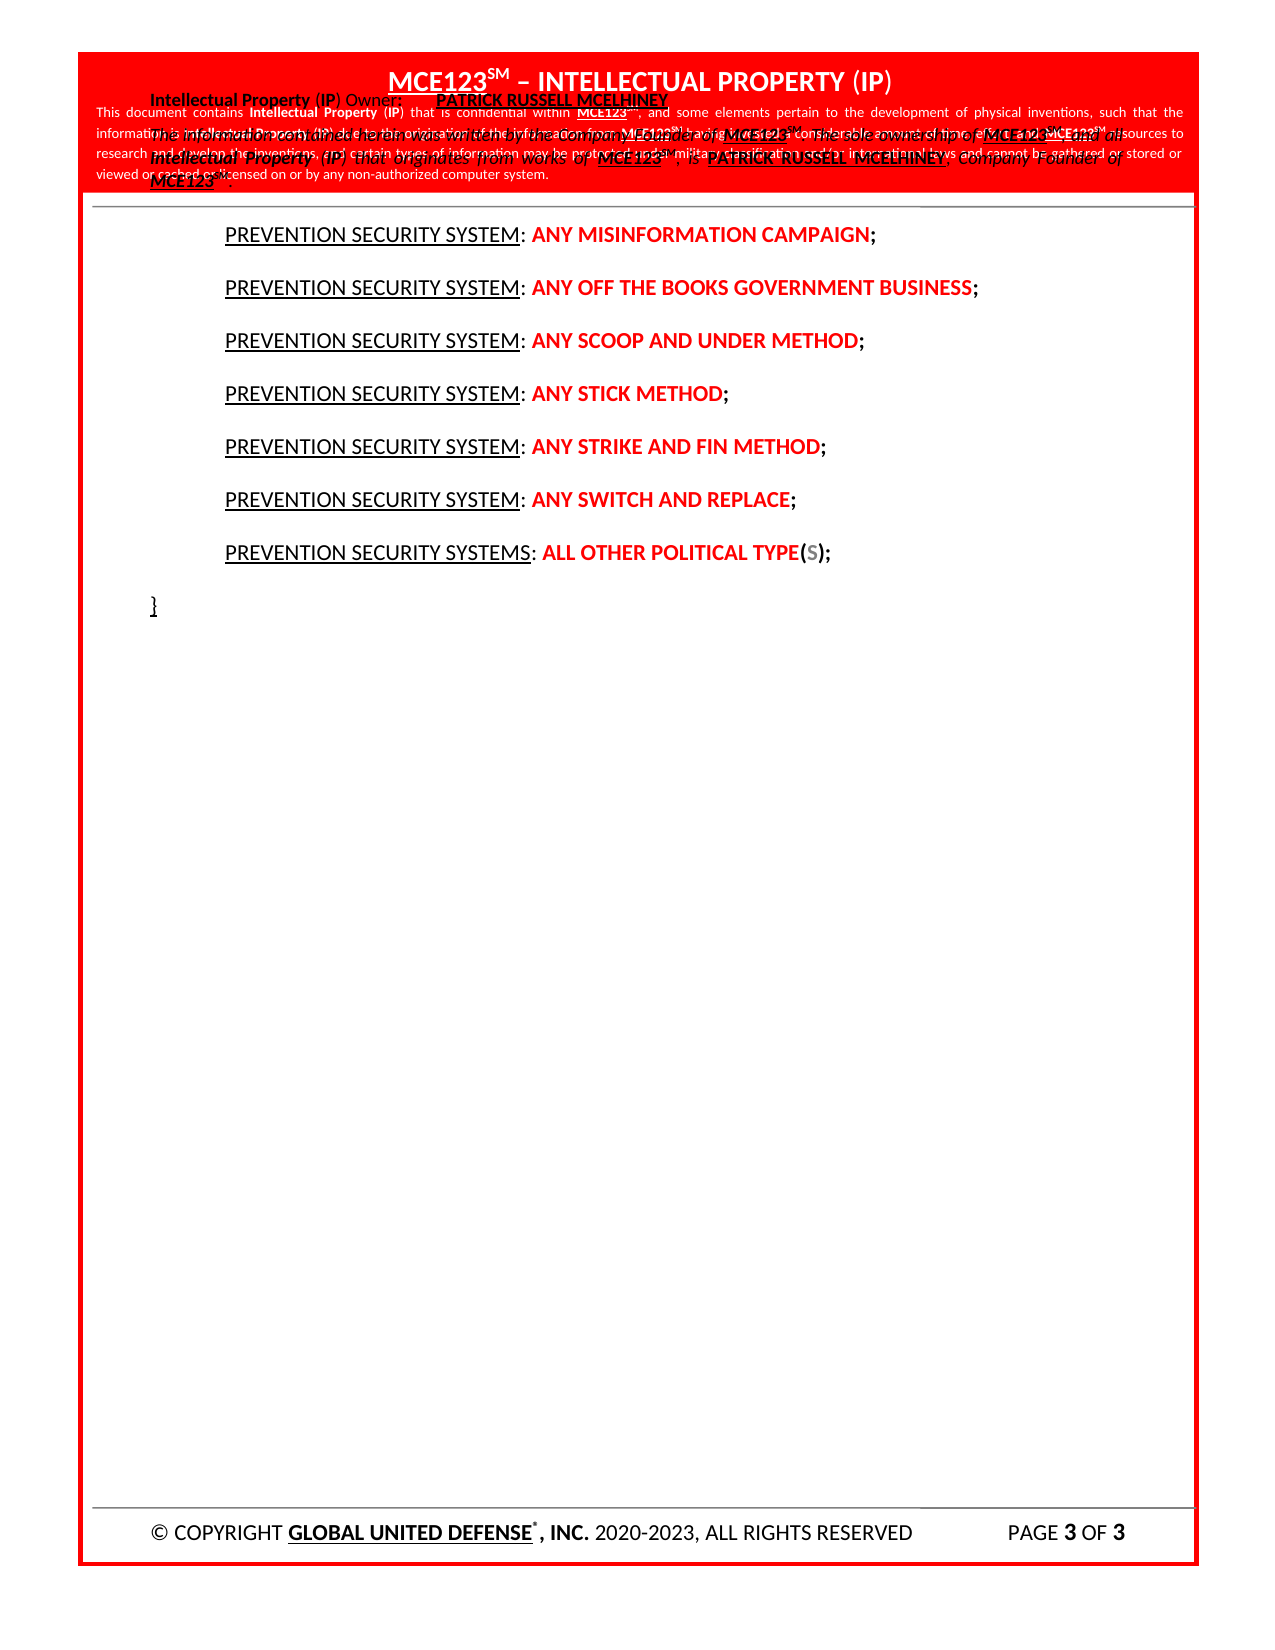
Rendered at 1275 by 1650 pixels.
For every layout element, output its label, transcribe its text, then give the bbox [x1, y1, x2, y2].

text PREVENTION SECURITY SYSTEM: ANY OFF THE BOOKS GOVERNMENT BUSINESS; [187, 273, 1125, 301]
text PREVENTION SECURITY SYSTEM: ANY MISINFORMATION CAMPAIGN; [187, 220, 1125, 248]
text PREVENTION SECURITY SYSTEM: ANY STRIKE AND FIN METHOD; [187, 432, 1125, 460]
text PREVENTION SECURITY SYSTEMS: ALL OTHER POLITICAL TYPE(S); [187, 538, 1125, 566]
text PREVENTION SECURITY SYSTEM: ANY SCOOP AND UNDER METHOD; [187, 326, 1125, 354]
text } [150, 591, 1125, 619]
text PREVENTION SECURITY SYSTEM: ANY SWITCH AND REPLACE; [187, 485, 1125, 513]
text PREVENTION SECURITY SYSTEM: ANY STICK METHOD; [187, 379, 1125, 407]
